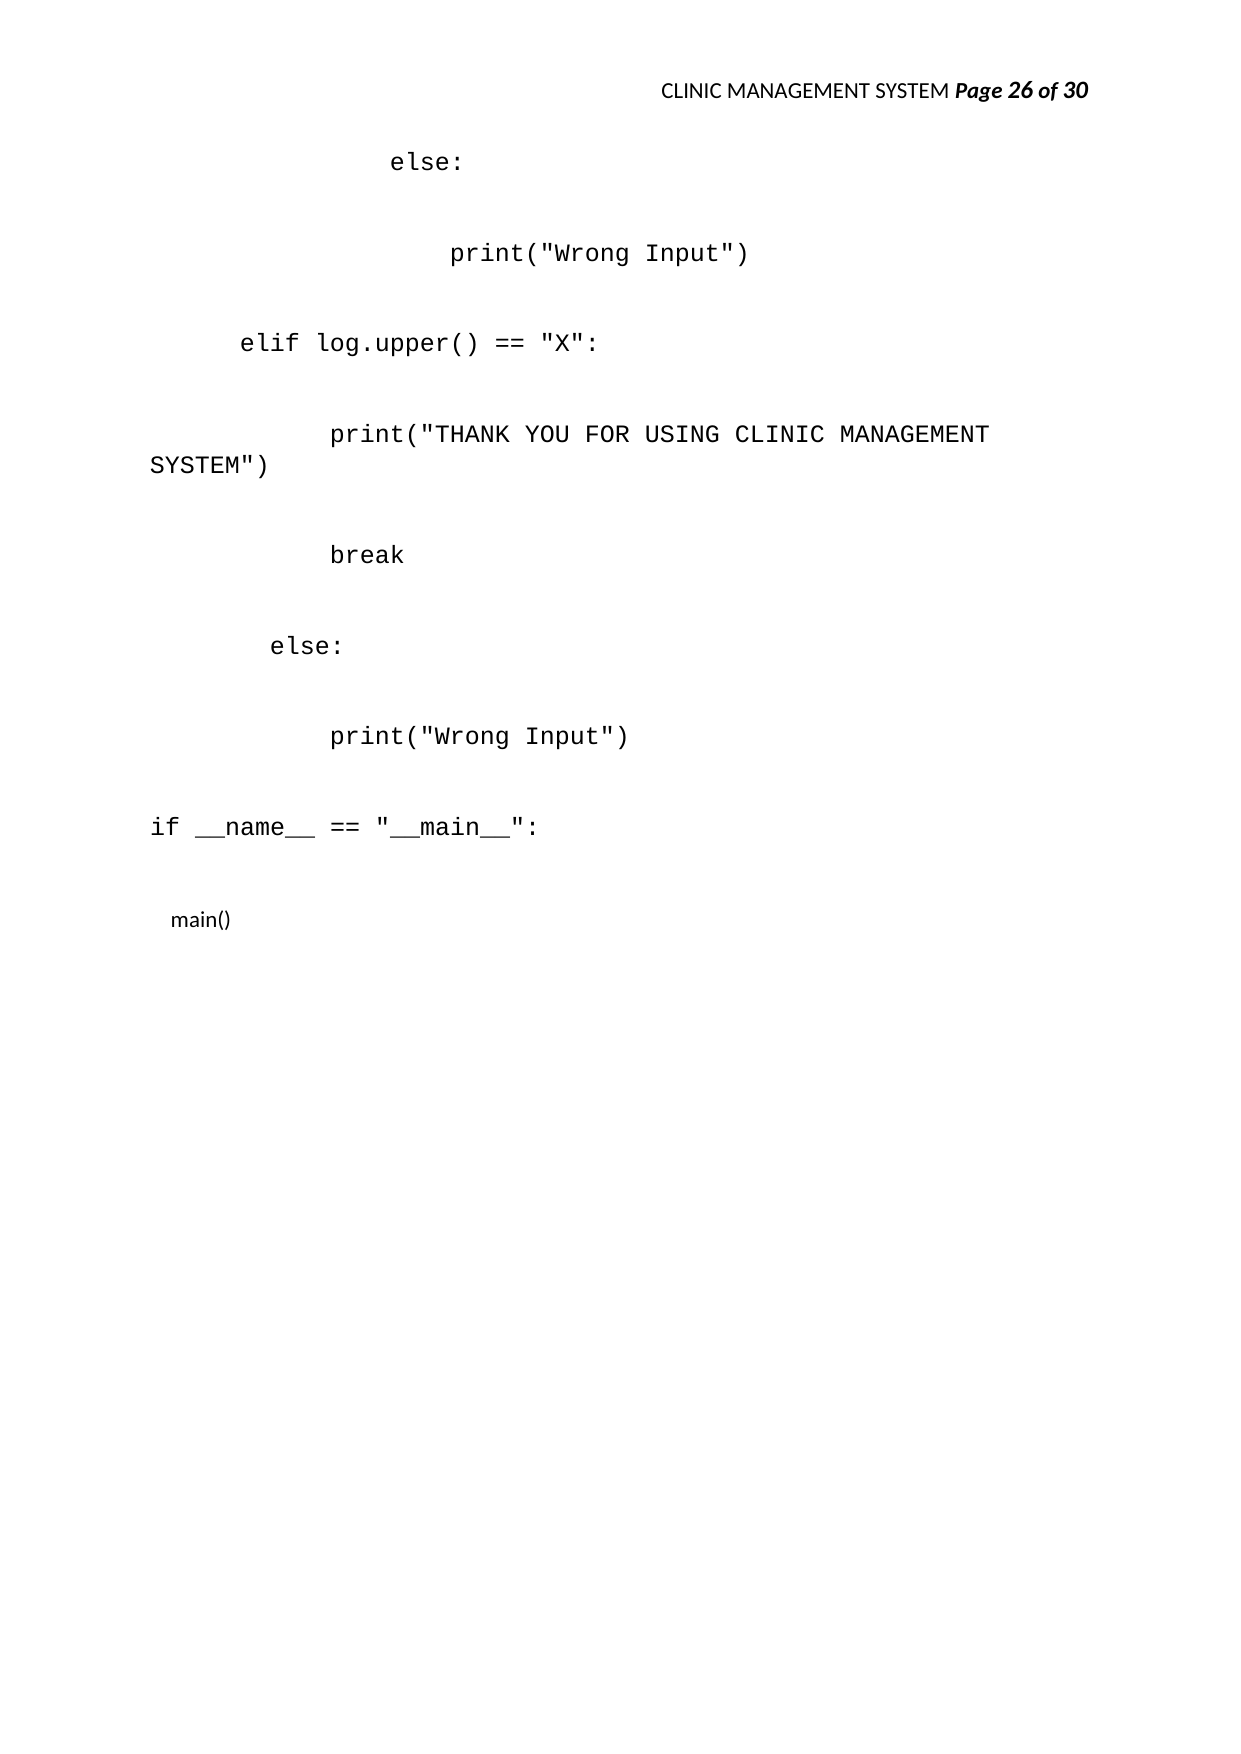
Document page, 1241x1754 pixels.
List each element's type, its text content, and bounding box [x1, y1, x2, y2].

text elif log.upper() == "X": [149, 331, 1090, 359]
text main() [150, 905, 1090, 933]
text else: [149, 150, 1090, 178]
text print("Wrong Input") [149, 724, 1090, 752]
text print("Wrong Input") [149, 240, 1090, 269]
text print("THANK YOU FOR USING CLINIC MANAGEMENT SYSTEM") [149, 421, 1090, 481]
text break [149, 543, 1090, 571]
text if __name__ == "__main__": [150, 814, 1090, 843]
text else: [149, 633, 1090, 662]
